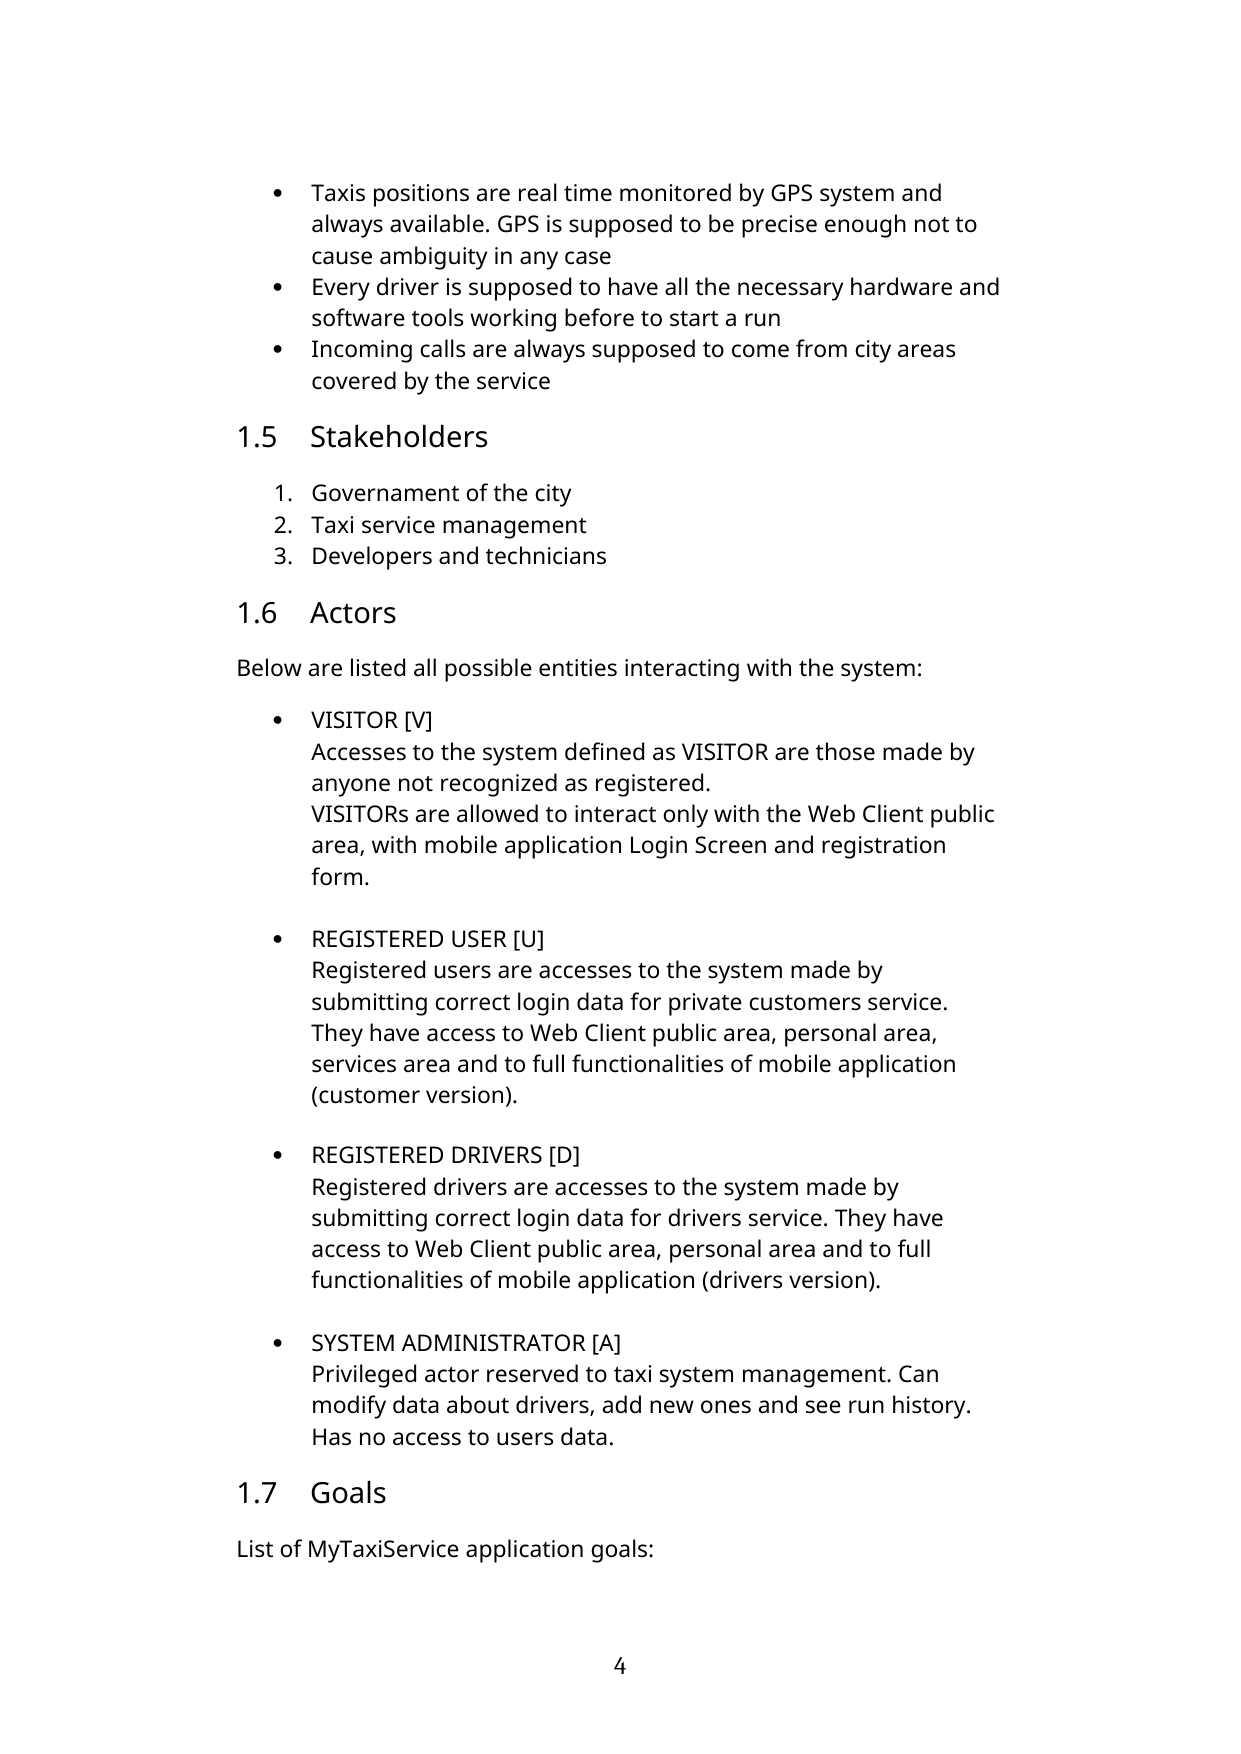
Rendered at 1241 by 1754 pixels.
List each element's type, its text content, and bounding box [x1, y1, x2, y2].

list Governament of the city [274, 477, 1004, 508]
text 1.6 Actors [236, 592, 1004, 632]
text 1.5 Stakeholders [236, 417, 1004, 456]
list Every driver is supposed to have all the necessary hardware and software tools working before to start a run [274, 271, 1004, 333]
list SYSTEM ADMINISTRATOR [A] Privileged actor reserved to taxi system management. Can modify data about drivers, add new ones and see run history. Has no access to users data. [274, 1327, 1004, 1452]
list Taxi service management [274, 508, 1004, 540]
text 1.7 Goals [236, 1473, 1004, 1512]
text List of MyTaxiService application goals: [236, 1533, 1004, 1564]
list REGISTERED DRIVERS [D] [274, 1139, 1004, 1171]
list Developers and technicians [274, 540, 1004, 571]
list REGISTERED USER [U] Registered users are accesses to the system made by submitting correct login data for private customers service. They have access to Web Client public area, personal area, services area and to full functionalities of mobile application (customer version). [274, 923, 1004, 1139]
text Below are listed all possible entities interacting with the system: [236, 652, 1004, 684]
list Incoming calls are always supposed to come from city areas covered by the service [274, 333, 1004, 396]
list VISITOR [V] Accesses to the system defined as VISITOR are those made by anyone not recognized as registered. VISITORs are allowed to interact only with the Web Client public area, with mobile application Login Screen and registration form. [274, 704, 1004, 892]
list Registered drivers are accesses to the system made by submitting correct login data for drivers service. They have access to Web Client public area, personal area and to full functionalities of mobile application (drivers version). [311, 1171, 1004, 1296]
list Taxis positions are real time monitored by GPS system and always available. GPS is supposed to be precise enough not to cause ambiguity in any case [274, 177, 1004, 271]
